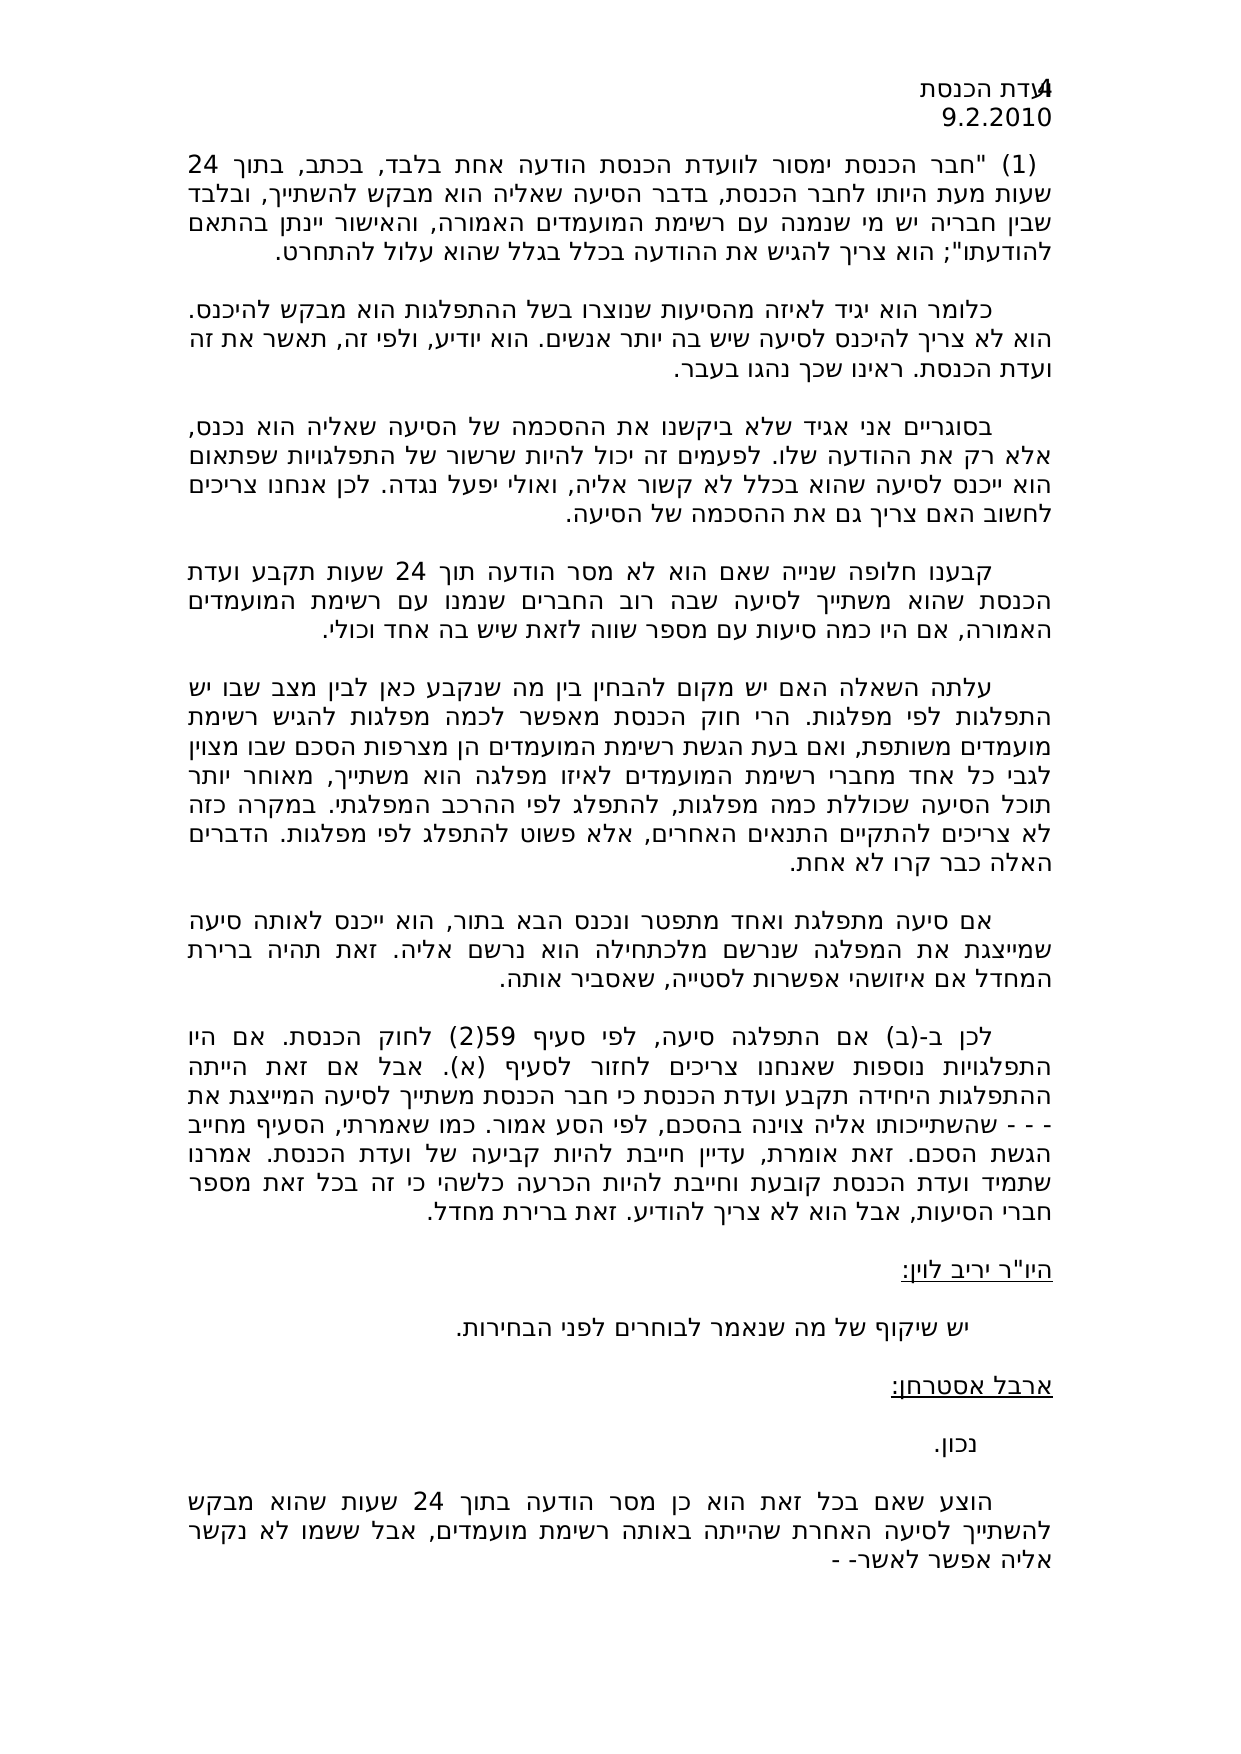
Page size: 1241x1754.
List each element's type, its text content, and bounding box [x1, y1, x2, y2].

text לכן ב-(ב) אם התפלגה סיעה, לפי סעיף 59(2) לחוק הכנסת. אם היו התפלגויות נוספות שאנחנו צריכים לחזור לסעיף (א). אבל אם זאת הייתה ההתפלגות היחידה תקבע ועדת הכנסת כי חבר הכנסת משתייך לסיעה המייצגת את - - - שהשתייכותו אליה צוינה בהסכם, לפי הסע אמור. כמו שאמרתי, הסעיף מחייב הגשת הסכם. זאת אומרת, עדיין חייבת להיות קביעה של ועדת הכנסת. אמרנו שתמיד ועדת הכנסת קובעת וחייבת להיות הכרעה כלשהי כי זה בכל זאת מספר חברי הסיעות, אבל הוא לא צריך להודיע. זאת ברירת מחדל. [187, 1022, 1053, 1227]
text נכון. [187, 1429, 1053, 1458]
text כלומר הוא יגיד לאיזה מהסיעות שנוצרו בשל ההתפלגות הוא מבקש להיכנס. הוא לא צריך להיכנס לסיעה שיש בה יותר אנשים. הוא יודיע, ולפי זה, תאשר את זה ועדת הכנסת. ראינו שכך נהגו בעבר. [187, 295, 1053, 383]
text אם סיעה מתפלגת ואחד מתפטר ונכנס הבא בתור, הוא ייכנס לאותה סיעה שמייצגת את המפלגה שנרשם מלכתחילה הוא נרשם אליה. זאת תהיה ברירת המחדל אם איזושהי אפשרות לסטייה, שאסביר אותה. [187, 906, 1053, 994]
text קבענו חלופה שנייה שאם הוא לא מסר הודעה תוך 24 שעות תקבע ועדת הכנסת שהוא משתייך לסיעה שבה רוב החברים שנמנו עם רשימת המועמדים האמורה, אם היו כמה סיעות עם מספר שווה לזאת שיש בה אחד וכולי. [187, 557, 1053, 644]
text היו"ר יריב לוין: [187, 1255, 1053, 1284]
text (1) "חבר הכנסת ימסור לוועדת הכנסת הודעה אחת בלבד, בכתב, בתוך 24 שעות מעת היותו לחבר הכנסת, בדבר הסיעה שאליה הוא מבקש להשתייך, ובלבד שבין חבריה יש מי שנמנה עם רשימת המועמדים האמורה, והאישור יינתן בהתאם להודעתו"; הוא צריך להגיש את ההודעה בכלל בגלל שהוא עלול להתחרט. [187, 150, 1053, 267]
text בסוגריים אני אגיד שלא ביקשנו את ההסכמה של הסיעה שאליה הוא נכנס, אלא רק את ההודעה שלו. לפעמים זה יכול להיות שרשור של התפלגויות שפתאום הוא ייכנס לסיעה שהוא בכלל לא קשור אליה, ואולי יפעל נגדה. לכן אנחנו צריכים לחשוב האם צריך גם את ההסכמה של הסיעה. [187, 412, 1053, 528]
text הוצע שאם בכל זאת הוא כן מסר הודעה בתוך 24 שעות שהוא מבקש להשתייך לסיעה האחרת שהייתה באותה רשימת מועמדים, אבל ששמו לא נקשר אליה אפשר לאשר- - [187, 1487, 1053, 1574]
text ארבל אסטרחן: [187, 1371, 1053, 1400]
text עלתה השאלה האם יש מקום להבחין בין מה שנקבע כאן לבין מצב שבו יש התפלגות לפי מפלגות. הרי חוק הכנסת מאפשר לכמה מפלגות להגיש רשימת מועמדים משותפת, ואם בעת הגשת רשימת המועמדים הן מצרפות הסכם שבו מצוין לגבי כל אחד מחברי רשימת המועמדים לאיזו מפלגה הוא משתייך, מאוחר יותר תוכל הסיעה שכוללת כמה מפלגות, להתפלג לפי ההרכב המפלגתי. במקרה כזה לא צריכים להתקיים התנאים האחרים, אלא פשוט להתפלג לפי מפלגות. הדברים האלה כבר קרו לא אחת. [187, 673, 1053, 877]
text יש שיקוף של מה שנאמר לבוחרים לפני הבחירות. [187, 1313, 1053, 1342]
